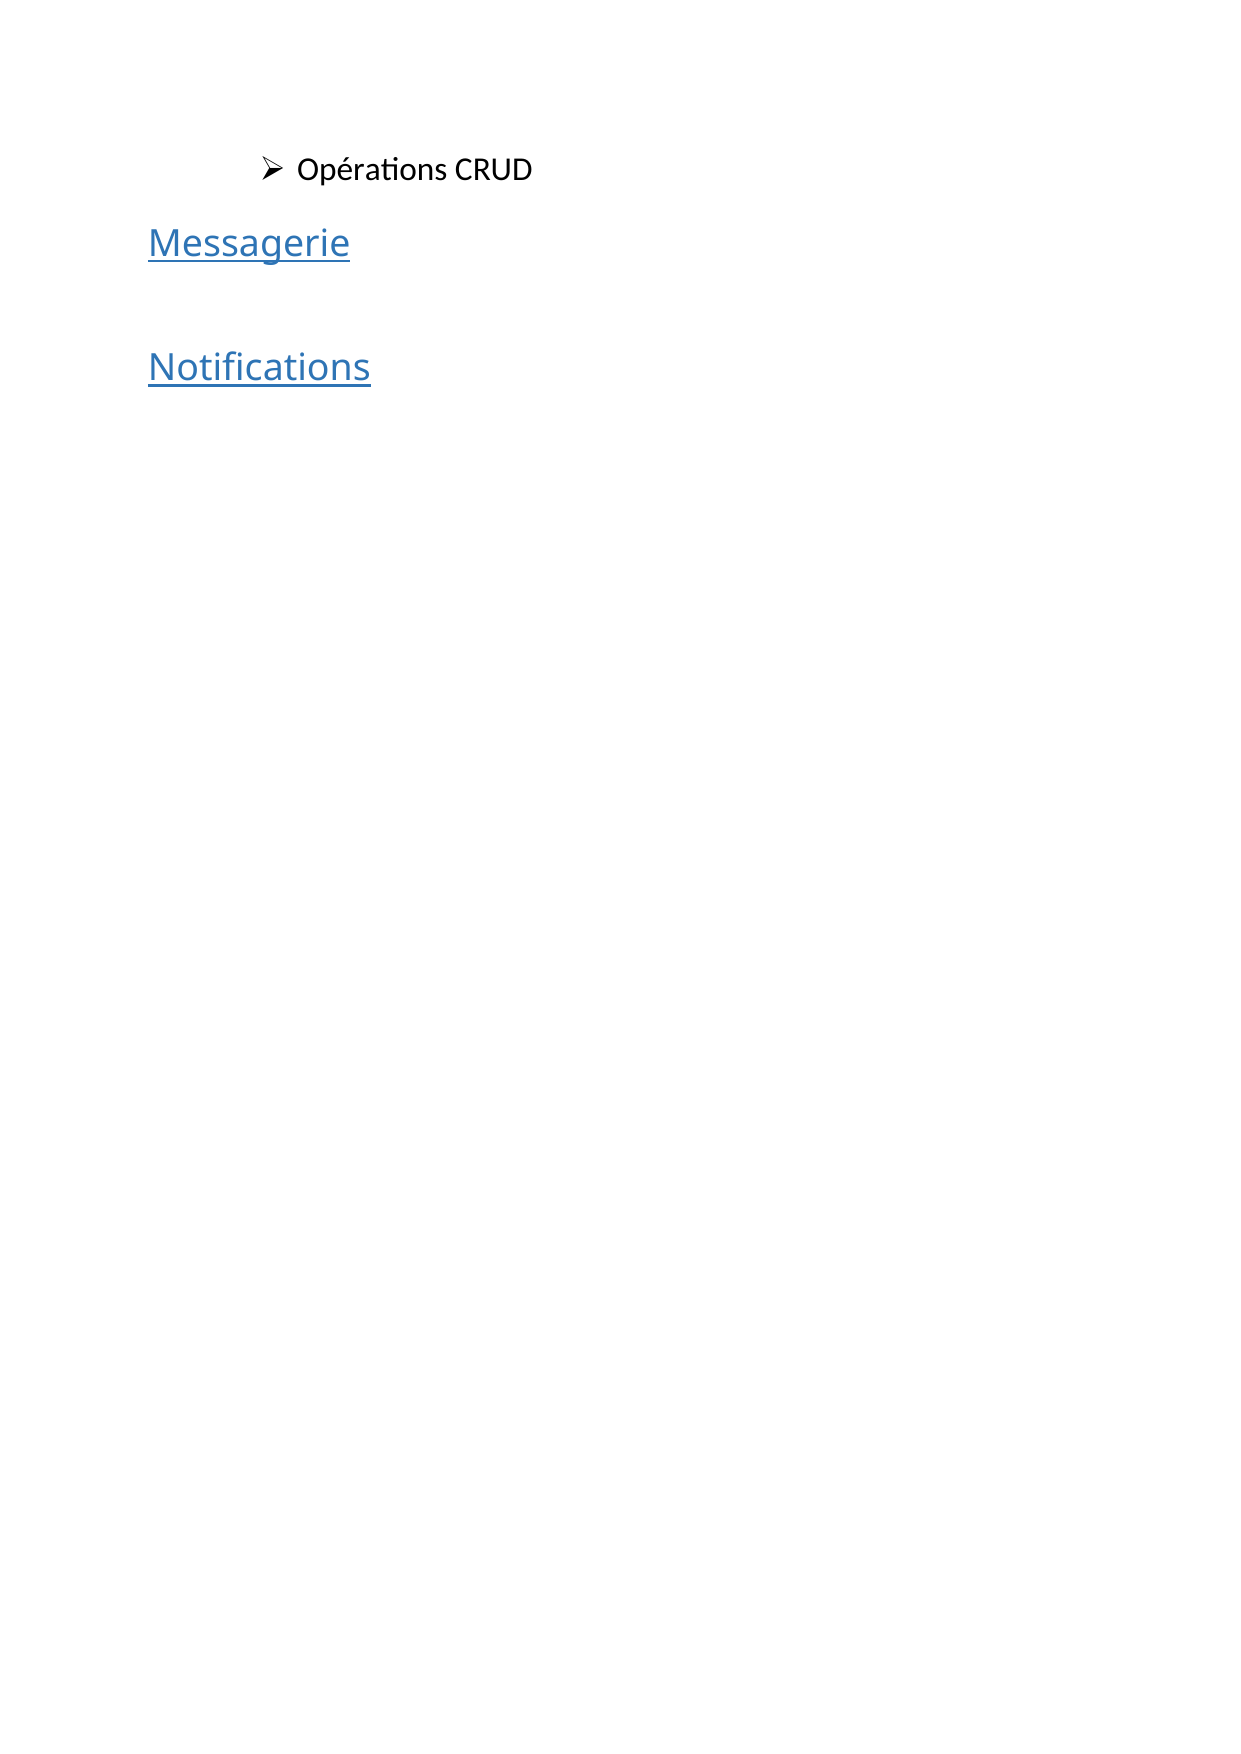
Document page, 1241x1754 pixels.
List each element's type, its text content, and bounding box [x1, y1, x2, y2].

list Opérations CRUD [259, 148, 1093, 188]
subtitle Notifications [148, 341, 1093, 392]
subtitle Messagerie [148, 217, 1093, 268]
